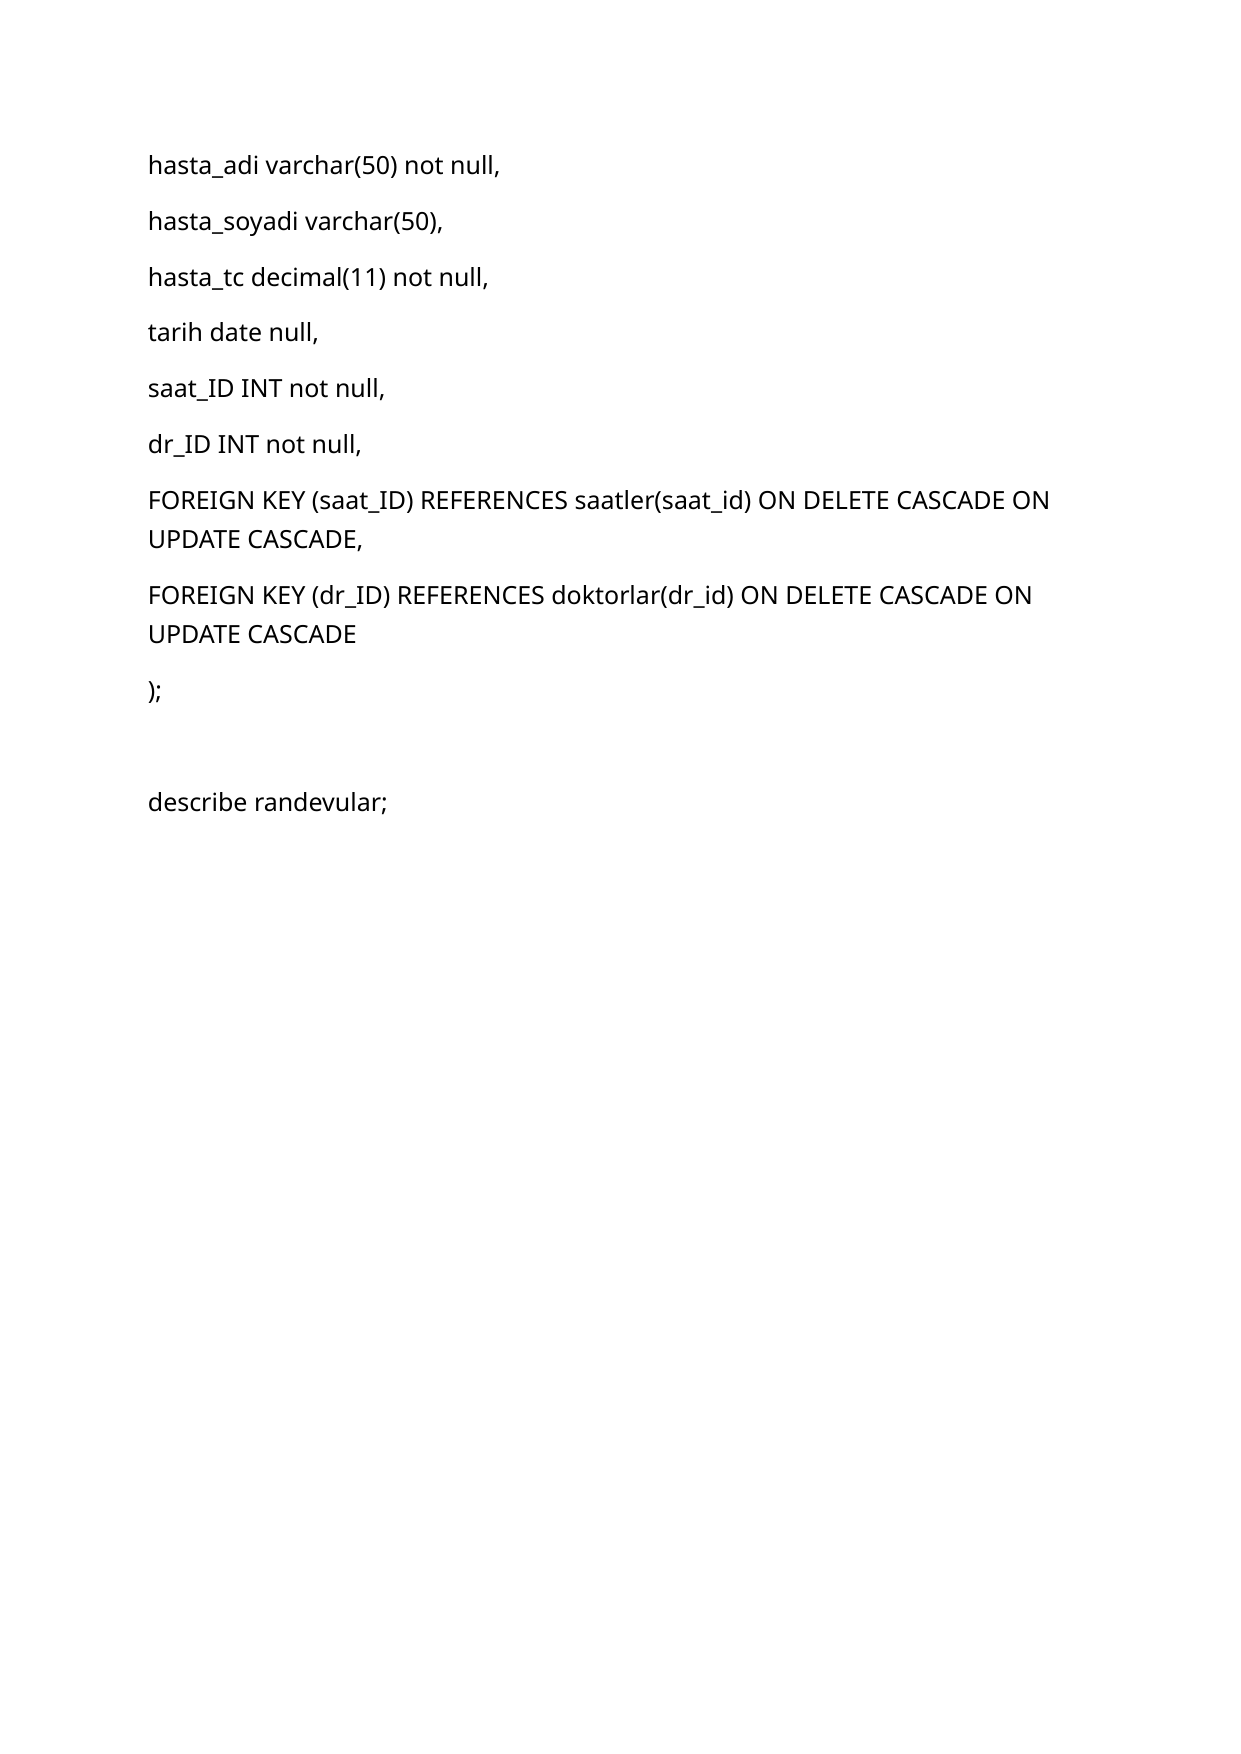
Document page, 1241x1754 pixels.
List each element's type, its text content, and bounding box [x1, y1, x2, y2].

text FOREIGN KEY (saat_ID) REFERENCES saatler(saat_id) ON DELETE CASCADE ON UPDATE CASCADE, [148, 483, 1093, 556]
text ); [148, 673, 1093, 707]
text saat_ID INT not null, [148, 371, 1093, 405]
text hasta_soyadi varchar(50), [148, 203, 1093, 237]
text dr_ID INT not null, [148, 427, 1093, 461]
text FOREIGN KEY (dr_ID) REFERENCES doktorlar(dr_id) ON DELETE CASCADE ON UPDATE CASCADE [148, 578, 1093, 651]
text hasta_tc decimal(11) not null, [148, 259, 1093, 293]
text hasta_adi varchar(50) not null, [148, 148, 1093, 182]
text tarih date null, [148, 315, 1093, 349]
text describe randevular; [148, 784, 1093, 818]
